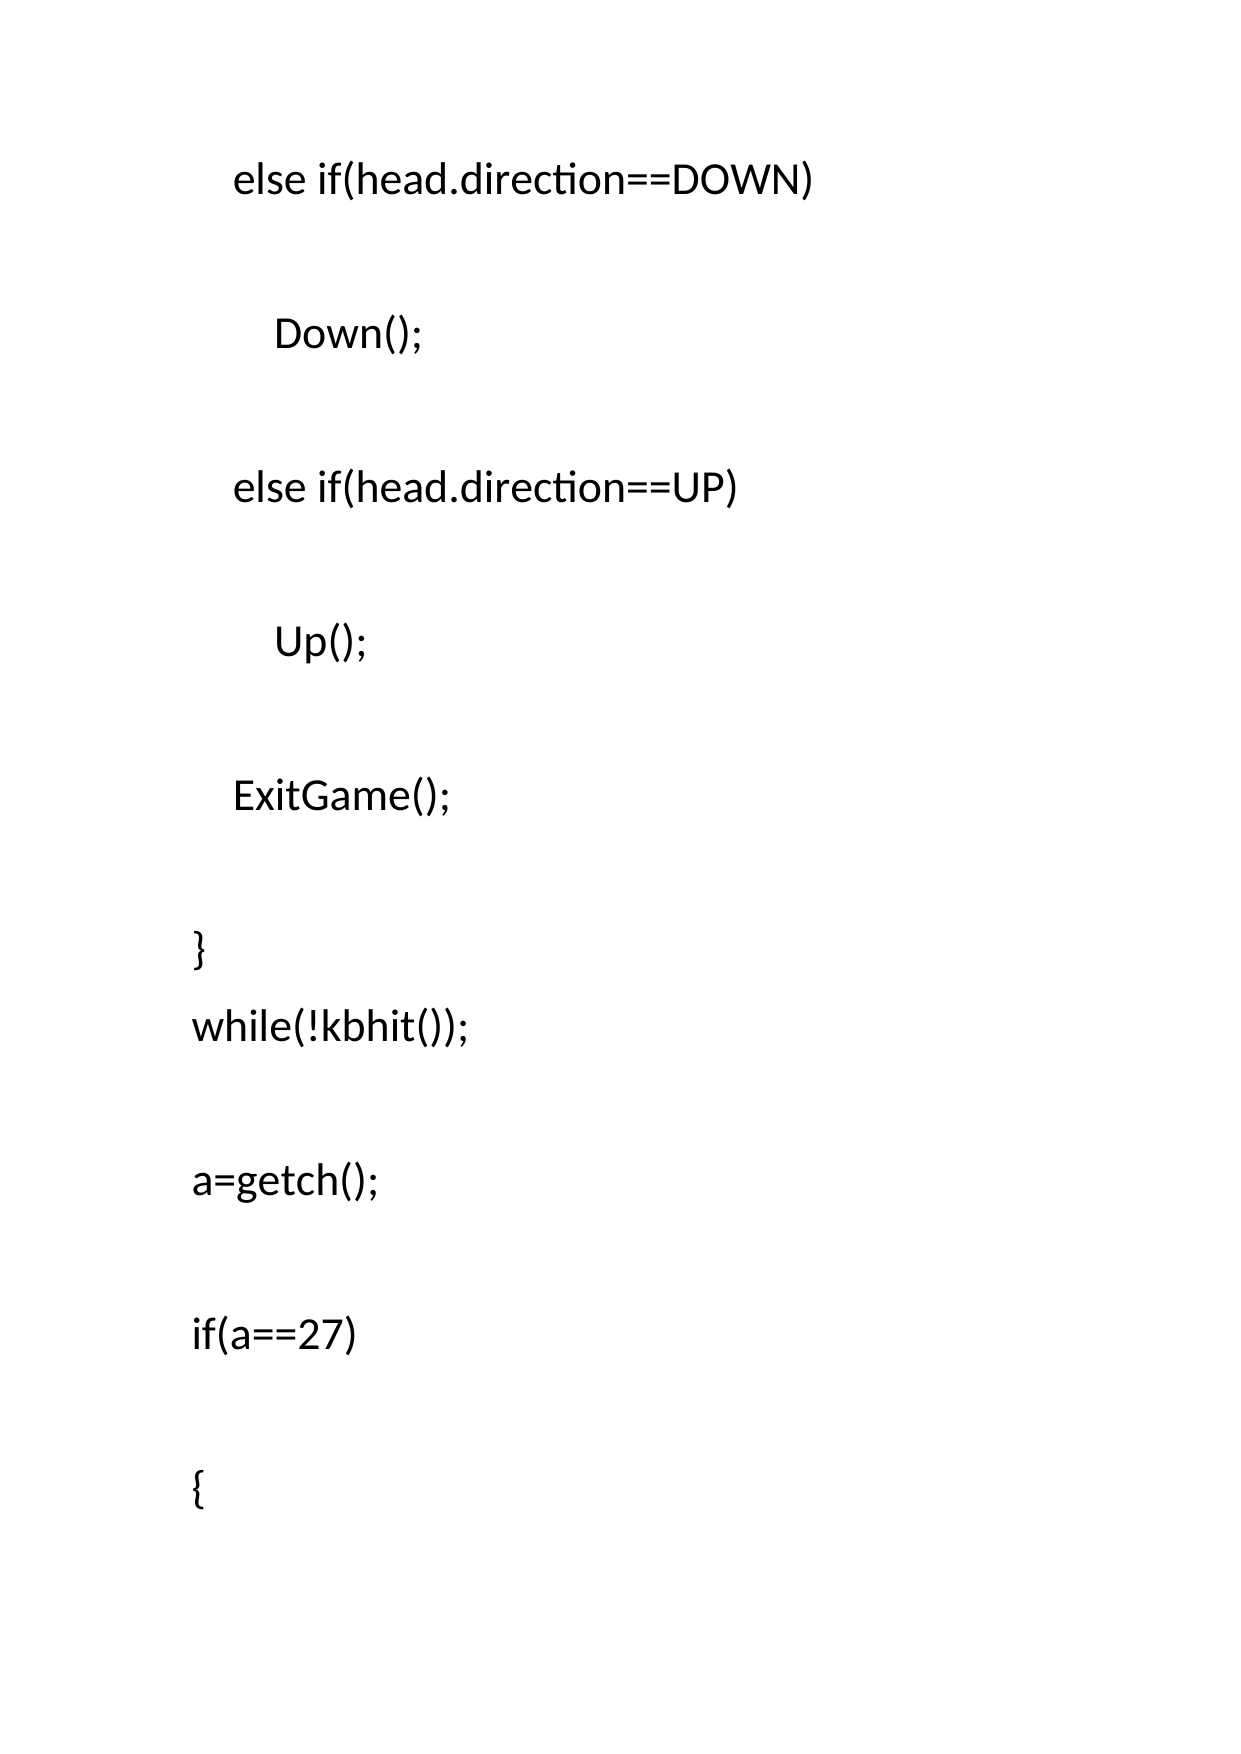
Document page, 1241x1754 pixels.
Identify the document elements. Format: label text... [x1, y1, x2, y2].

text else if(head.direction==DOWN) [150, 150, 1090, 206]
text { [150, 1459, 1090, 1514]
text if(a==27) [150, 1305, 1090, 1361]
text a=getch(); [150, 1151, 1090, 1207]
text ExitGame(); [150, 766, 1090, 822]
text Down(); [150, 304, 1090, 360]
text Up(); [150, 612, 1090, 668]
text } [150, 920, 1090, 976]
text else if(head.direction==UP) [150, 458, 1090, 514]
text while(!kbhit()); [150, 997, 1090, 1053]
